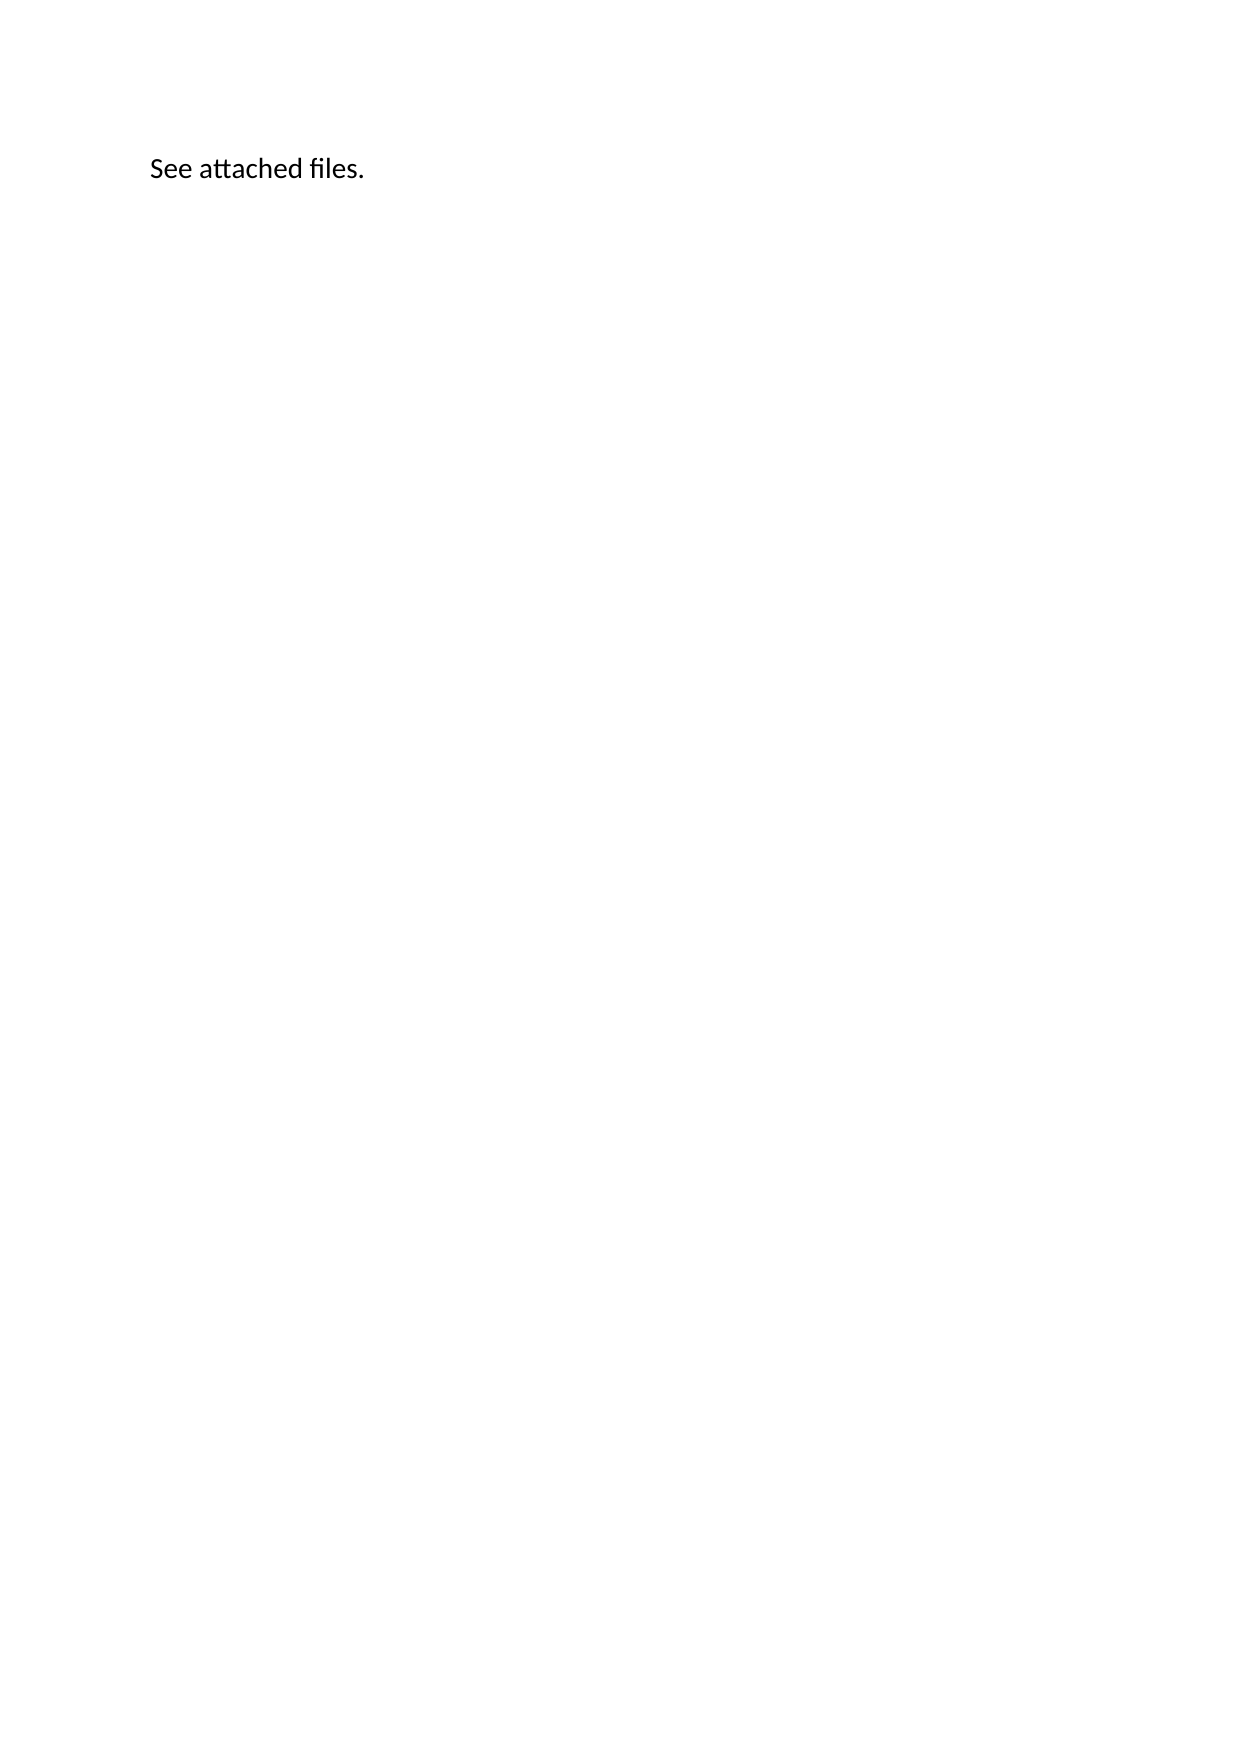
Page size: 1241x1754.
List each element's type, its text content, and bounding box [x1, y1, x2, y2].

text See attached files. [150, 150, 1090, 186]
